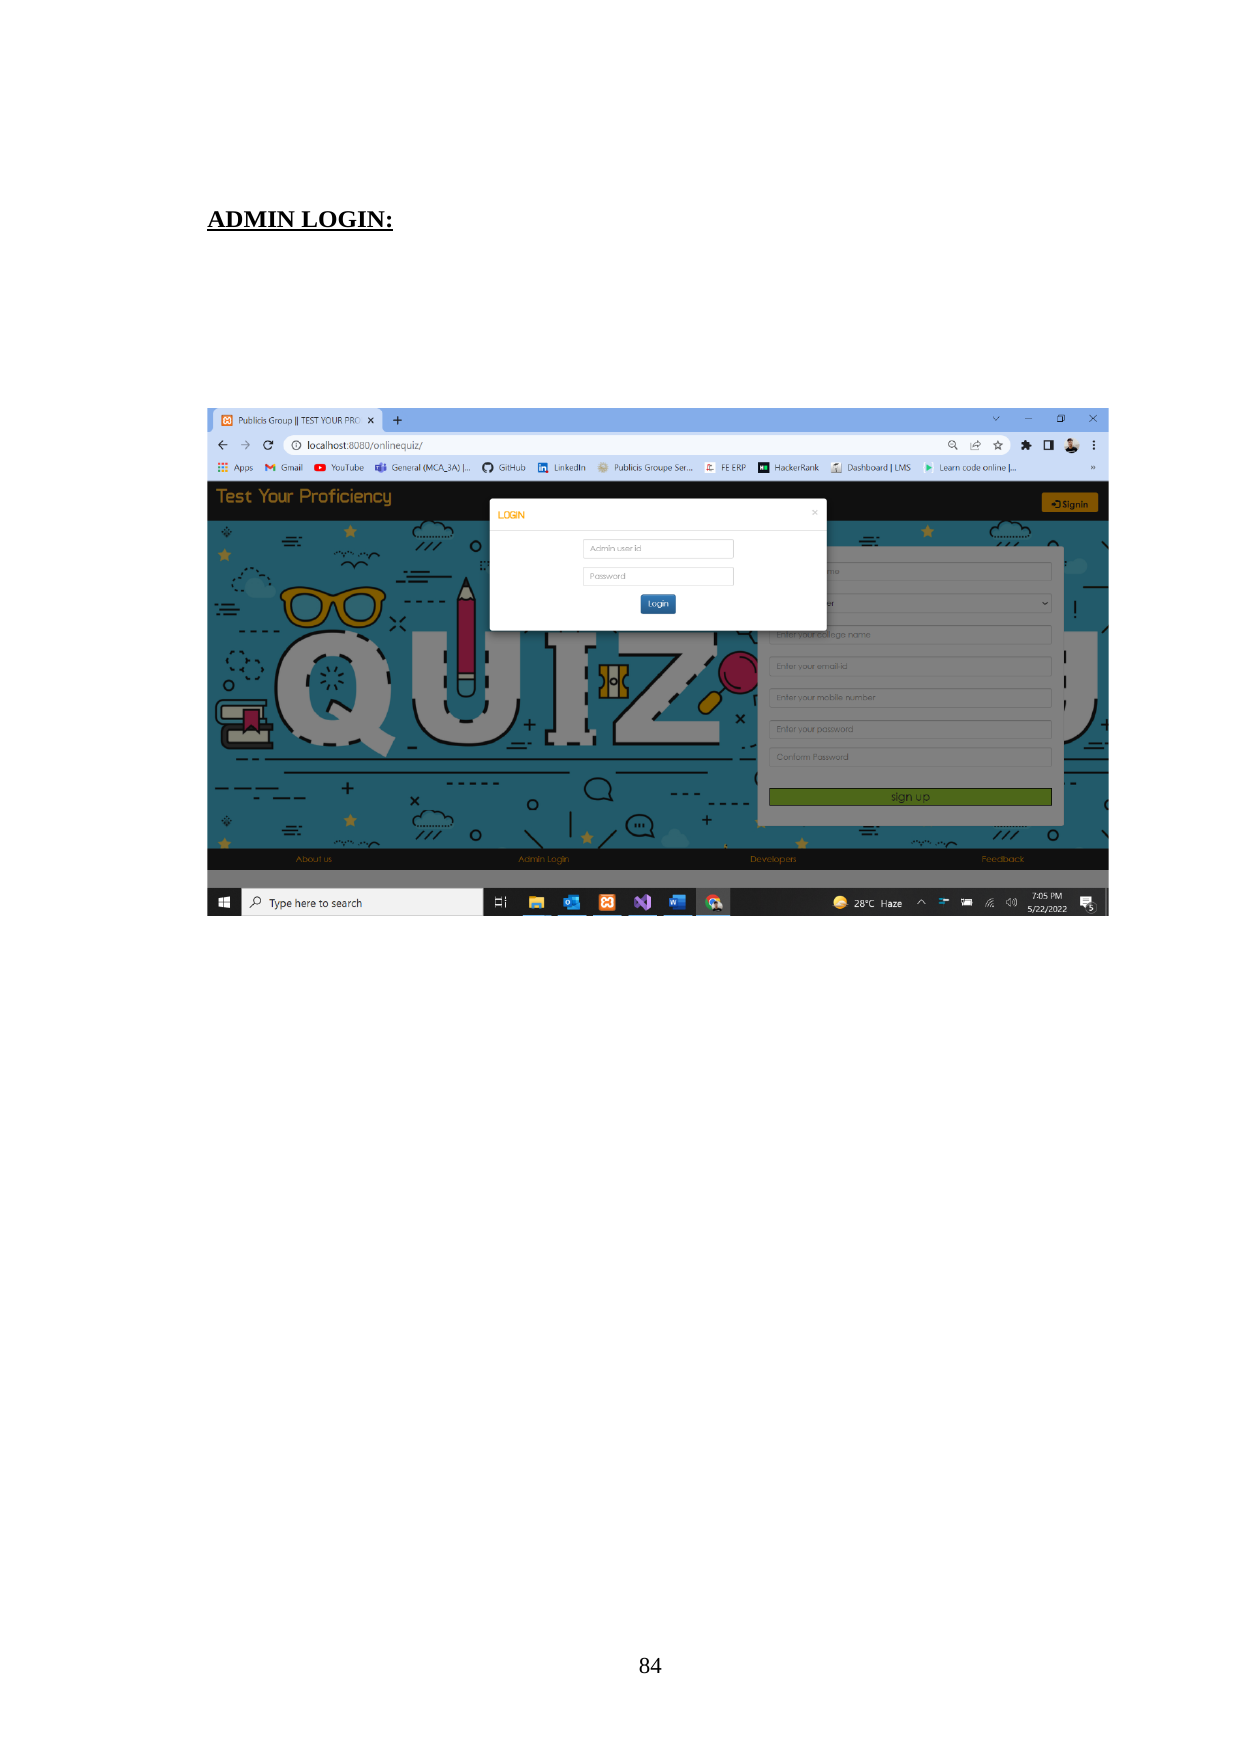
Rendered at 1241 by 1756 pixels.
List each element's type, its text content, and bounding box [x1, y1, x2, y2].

picture [207, 408, 1109, 916]
text ADMIN LOGIN: [207, 205, 1240, 232]
